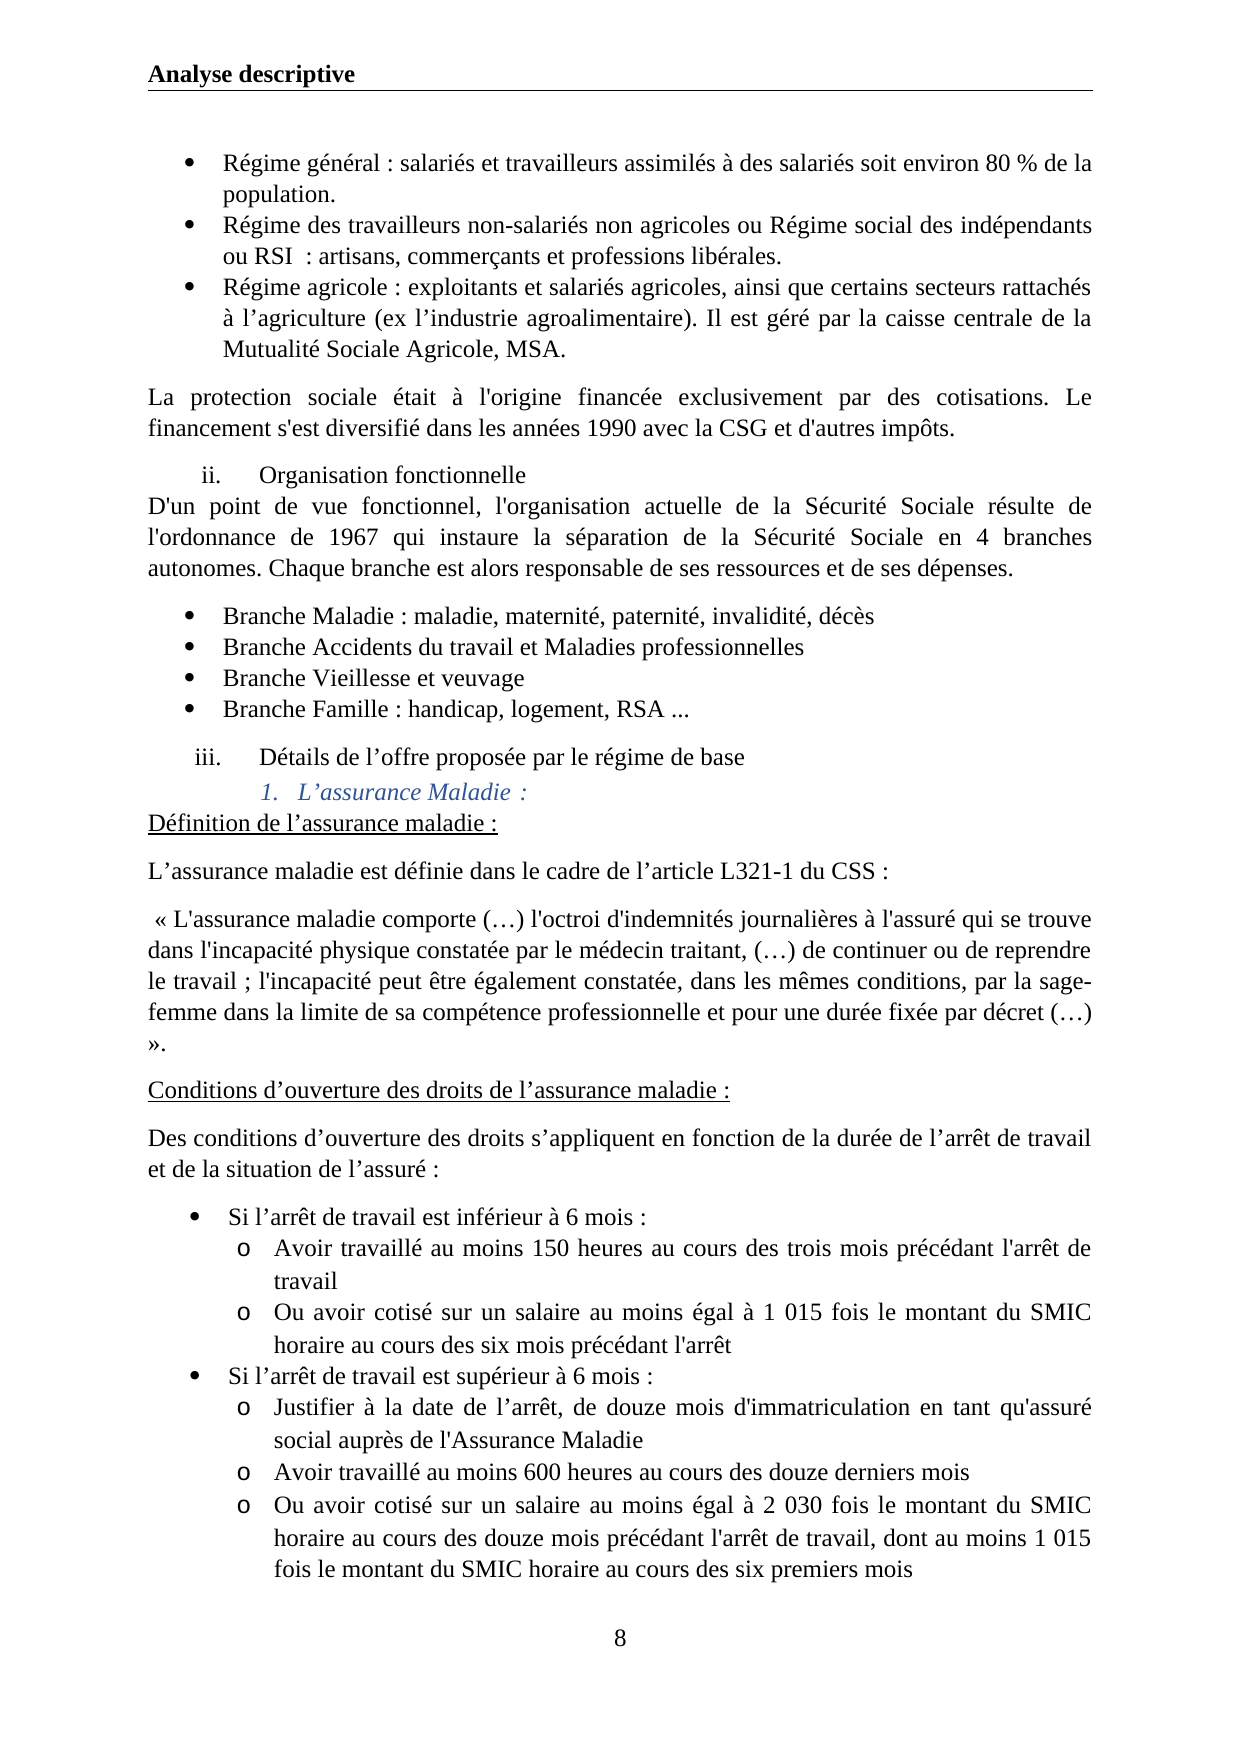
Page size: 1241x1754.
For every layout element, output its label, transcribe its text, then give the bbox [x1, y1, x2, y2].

list Justifier à la date de l’arrêt, de douze mois d'immatriculation en tant qu'assuré social auprès de l'Assurance Maladie [236, 1392, 1093, 1454]
subtitle Organisation fonctionnelle [221, 460, 1093, 489]
text D'un point de vue fonctionnel, l'organisation actuelle de la Sécurité Sociale résulte de l'ordonnance de 1967 qui instaure la séparation de la Sécurité Sociale en 4 branches autonomes. Chaque branche est alors responsable de ses ressources et de ses dépenses. [148, 491, 1093, 582]
list Branche Accidents du travail et Maladies professionnelles [185, 632, 1093, 661]
list Branche Famille : handicap, logement, RSA ... [185, 694, 1093, 723]
list Si l’arrêt de travail est inférieur à 6 mois : [190, 1202, 1093, 1231]
subtitle L’assurance Maladie : [260, 777, 1093, 806]
list Branche Vieillesse et veuvage [185, 663, 1093, 692]
list Avoir travaillé au moins 600 heures au cours des douze derniers mois [236, 1457, 1093, 1487]
list Avoir travaillé au moins 150 heures au cours des trois mois précédant l'arrêt de travail [236, 1233, 1093, 1295]
text Définition de l’assurance maladie : [148, 808, 1093, 837]
list Régime général : salariés et travailleurs assimilés à des salariés soit environ 80 % de la population. [185, 148, 1093, 207]
text « L'assurance maladie comporte (…) l'octroi d'indemnités journalières à l'assuré qui se trouve dans l'incapacité physique constatée par le médecin traitant, (…) de continuer ou de reprendre le travail ; l'incapacité peut être également constatée, dans les mêmes conditions, par la sage-femme dans la limite de sa compétence professionnelle et pour une durée fixée par décret (…) ». [148, 904, 1093, 1057]
list Branche Maladie : maladie, maternité, paternité, invalidité, décès [185, 601, 1093, 630]
list Ou avoir cotisé sur un salaire au moins égal à 1 015 fois le montant du SMIC horaire au cours des six mois précédant l'arrêt [236, 1297, 1093, 1359]
text L’assurance maladie est définie dans le cadre de l’article L321-1 du CSS : [148, 856, 1093, 885]
subtitle Détails de l’offre proposée par le régime de base [221, 742, 1093, 771]
text La protection sociale était à l'origine financée exclusivement par des cotisations. Le financement s'est diversifié dans les années 1990 avec la CSG et d'autres impôts. [148, 382, 1093, 441]
text Des conditions d’ouverture des droits s’appliquent en fonction de la durée de l’arrêt de travail et de la situation de l’assuré : [148, 1123, 1093, 1183]
text Conditions d’ouverture des droits de l’assurance maladie : [148, 1076, 1093, 1104]
list Régime agricole : exploitants et salariés agricoles, ainsi que certains secteurs rattachés à l’agriculture (ex l’industrie agroalimentaire). Il est géré par la caisse centrale de la Mutualité Sociale Agricole, MSA. [185, 272, 1093, 363]
list Ou avoir cotisé sur un salaire au moins égal à 2 030 fois le montant du SMIC horaire au cours des douze mois précédant l'arrêt de travail, dont au moins 1 015 fois le montant du SMIC horaire au cours des six premiers mois [236, 1490, 1093, 1583]
list Régime des travailleurs non-salariés non agricoles ou Régime social des indépendants ou RSI : artisans, commerçants et professions libérales. [185, 210, 1093, 269]
list Si l’arrêt de travail est supérieur à 6 mois : [190, 1361, 1093, 1390]
